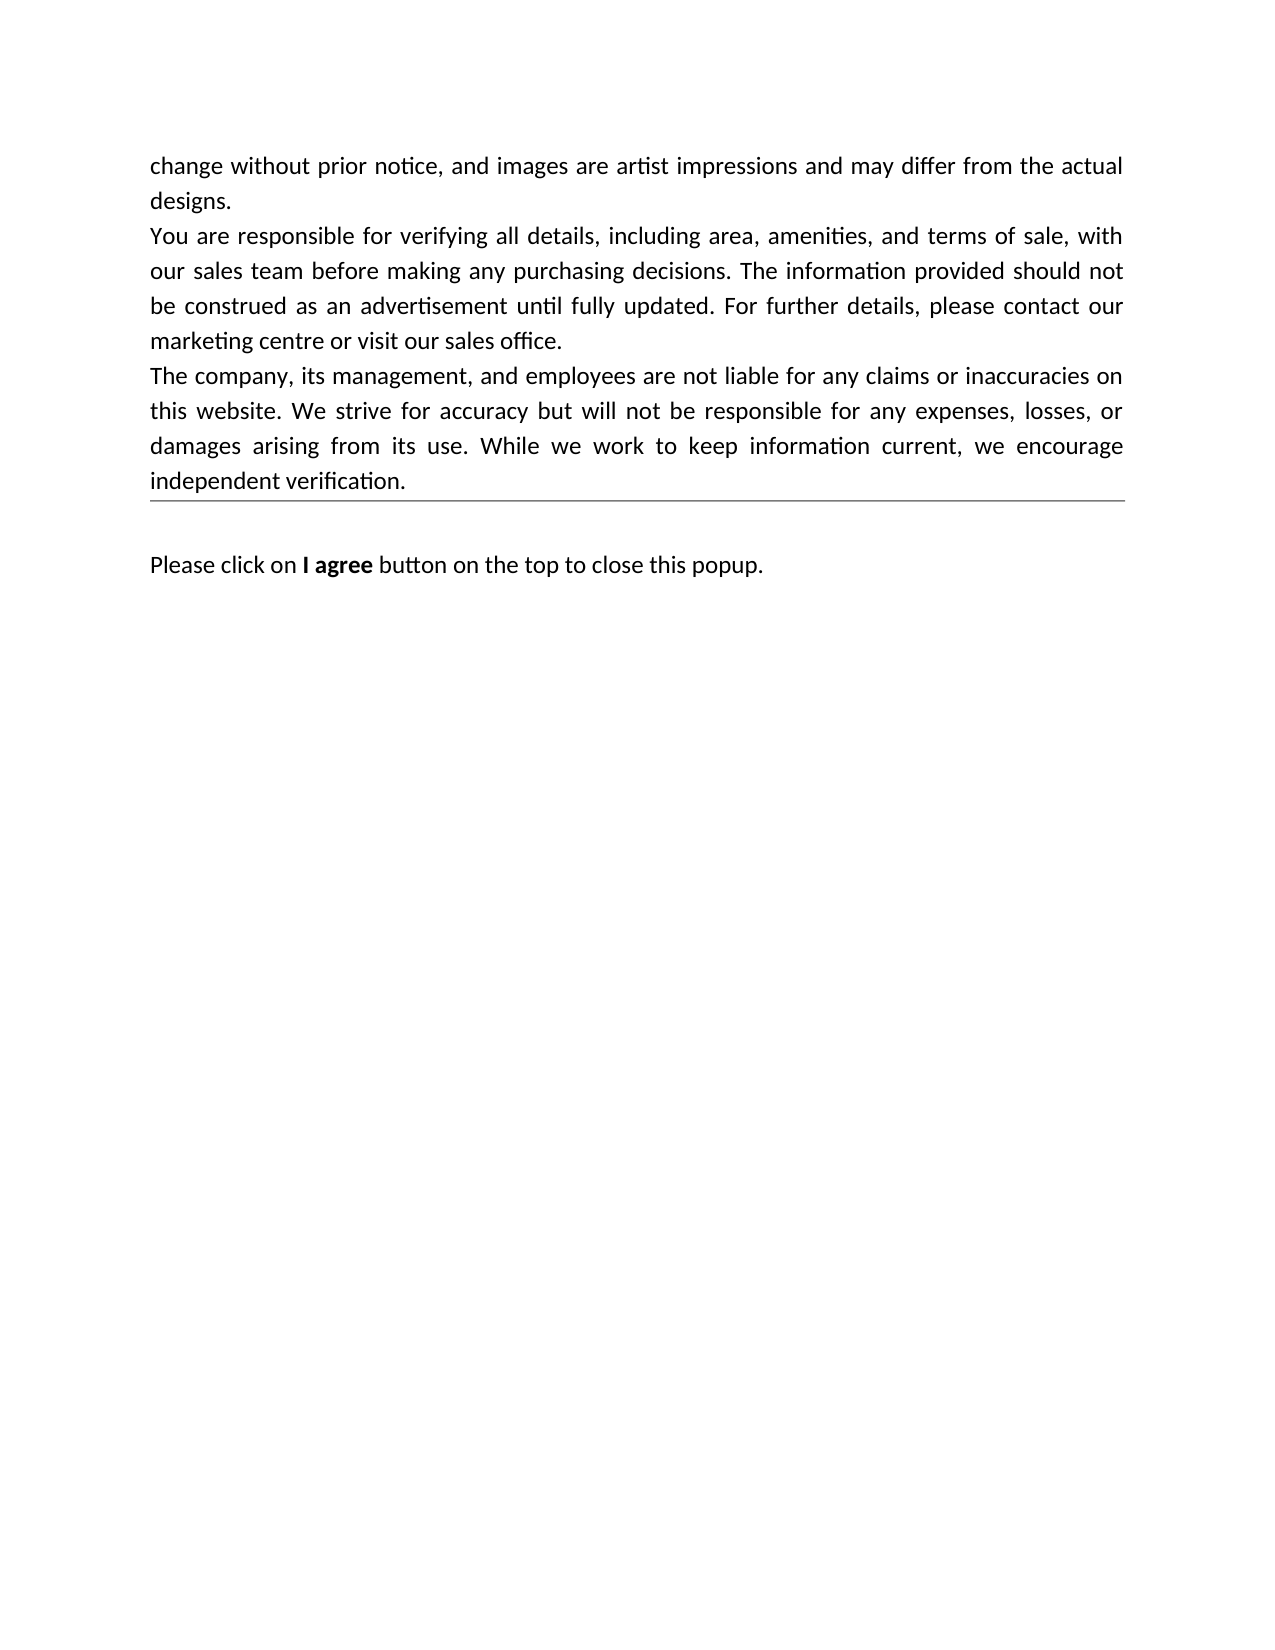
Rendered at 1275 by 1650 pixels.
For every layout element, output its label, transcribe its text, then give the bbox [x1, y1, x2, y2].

subtitle Please click on I agree button on the top to close this popup. [150, 549, 1125, 580]
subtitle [150, 150, 1125, 216]
subtitle The company, its management, and employees are not liable for any claims or inaccuracies on this website. We strive for accuracy but will not be responsible for any expenses, losses, or damages arising from its use. While we work to keep information current, we encourage independent verification. [150, 360, 1125, 496]
subtitle You are responsible for verifying all details, including area, amenities, and terms of sale, with our sales team before making any purchasing decisions. The information provided should not be construed as an advertisement until fully updated. For further details, please contact our marketing centre or visit our sales office. [150, 220, 1125, 356]
